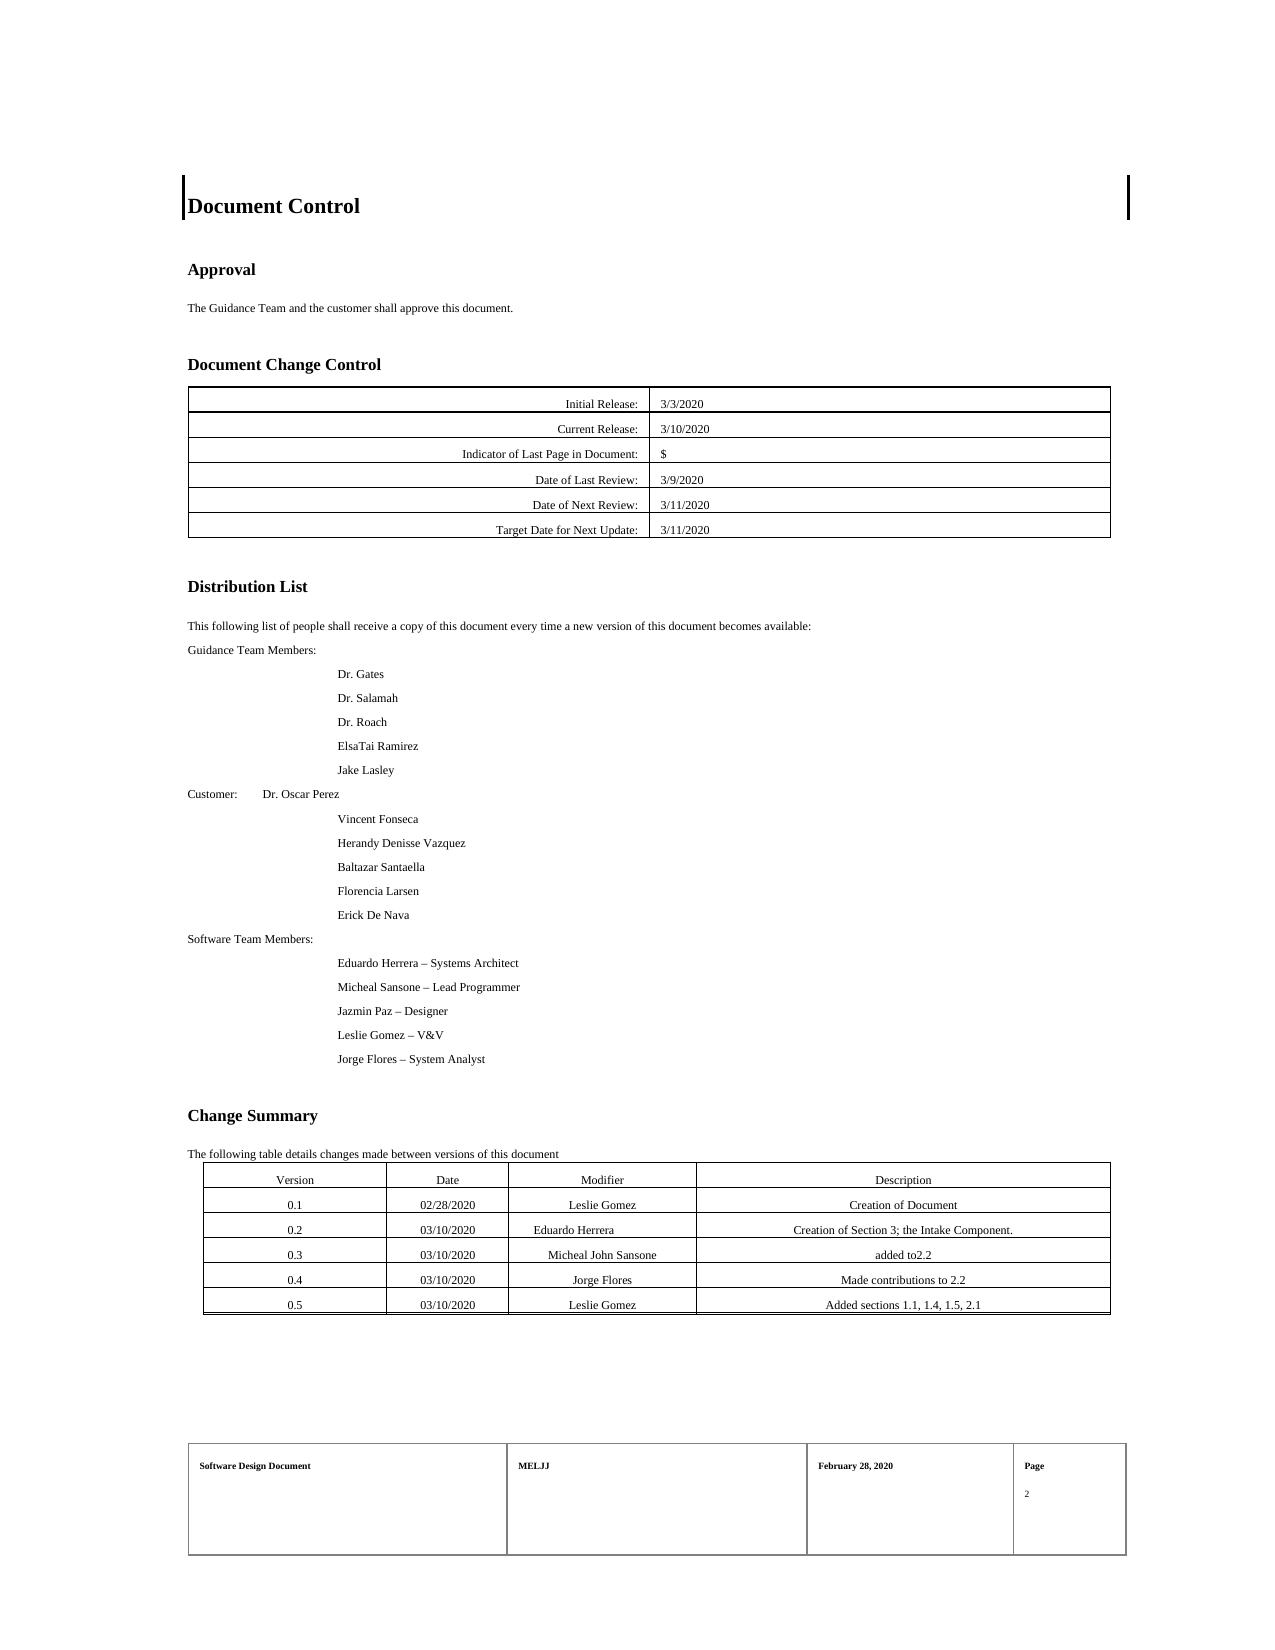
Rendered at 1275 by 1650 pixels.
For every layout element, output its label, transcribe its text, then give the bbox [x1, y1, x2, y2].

table_cell 03/10/2020 [387, 1213, 508, 1237]
table_cell Creation of Section 3; the Intake Component. [697, 1213, 1110, 1237]
table_cell 0.4 [204, 1263, 386, 1287]
table_cell Date of Next Review: [189, 488, 649, 512]
table_cell 0.3 [204, 1238, 386, 1262]
text Approval [187, 245, 1125, 279]
text Guidance Team Members: [188, 633, 1125, 657]
table_cell Made contributions to 2.2 [697, 1263, 1110, 1287]
table_cell 0.2 [204, 1213, 386, 1237]
text This following list of people shall receive a copy of this document every time a new version of this document becomes available: [187, 609, 1125, 633]
table_cell 3/11/2020 [650, 513, 1110, 537]
text Customer: Dr. Oscar Perez [187, 778, 1125, 802]
table_cell Target Date for Next Update: [189, 513, 649, 537]
text Vincent Fonseca [187, 802, 1125, 826]
text Leslie Gomez – V&V [187, 1018, 1125, 1042]
text The Guidance Team and the customer shall approve this document. [187, 291, 1125, 315]
text Software Team Members: [187, 922, 1125, 946]
text Dr. Gates [187, 657, 1125, 681]
table_cell Eduardo Herrera has no soul [509, 1213, 696, 1237]
table_header 3/3/2020 [650, 388, 1110, 411]
text Distribution List [187, 563, 1125, 597]
text Jazmin Paz – Designer [187, 994, 1125, 1018]
text Document Change Control [187, 340, 1125, 374]
table_header Modifier [509, 1163, 696, 1187]
table_cell Leslie Gomez [509, 1288, 696, 1312]
table_cell Creation of Document [697, 1188, 1110, 1212]
text The following table details changes made between versions of this document [187, 1137, 1125, 1162]
table_cell 03/10/2020 [387, 1238, 508, 1262]
table_cell 02/28/2020 [387, 1188, 508, 1212]
text Baltazar Santaella [187, 850, 1125, 874]
table_cell Current Release: [189, 413, 649, 437]
text Florencia Larsen [187, 874, 1125, 898]
text Dr. Roach [187, 705, 1125, 729]
text ElsaTai Ramirez [187, 729, 1125, 753]
table_header Date [387, 1163, 508, 1187]
table_cell 3/10/2020 [650, 413, 1110, 437]
table_cell $ [650, 438, 1110, 462]
table_cell Leslie Gomez [509, 1188, 696, 1212]
table_header Version [204, 1163, 386, 1187]
table_cell 0.1 [204, 1188, 386, 1212]
table_cell added to2.2 [697, 1238, 1110, 1262]
text Jorge Flores – System Analyst [187, 1042, 1125, 1066]
table_cell 3/11/2020 [650, 488, 1110, 512]
table_cell Date of Last Review: [189, 463, 649, 487]
table_cell Micheal John Sansone [509, 1238, 696, 1262]
text Herandy Denisse Vazquez [187, 826, 1125, 850]
text Jake Lasley [187, 753, 1125, 777]
table_cell 0.5 [204, 1288, 386, 1312]
table_cell Indicator of Last Page in Document: [189, 438, 649, 462]
text Erick De Nava [187, 898, 1125, 922]
table_cell 03/10/2020 [387, 1288, 508, 1312]
table_cell Jorge Flores [509, 1263, 696, 1287]
table_cell Added sections 1.1, 1.4, 1.5, 2.1 [697, 1288, 1110, 1312]
table_cell 3/9/2020 [650, 463, 1110, 487]
text Change Summary [187, 1091, 1125, 1125]
table_header Description [697, 1163, 1110, 1187]
text Micheal Sansone – Lead Programmer [187, 970, 1125, 994]
table_header Initial Release: [189, 388, 649, 411]
text Document Control [185, 175, 1127, 220]
text Dr. Salamah [187, 681, 1125, 705]
text Eduardo Herrera – Systems Architect [187, 946, 1125, 970]
table_cell 03/10/2020 [387, 1263, 508, 1287]
